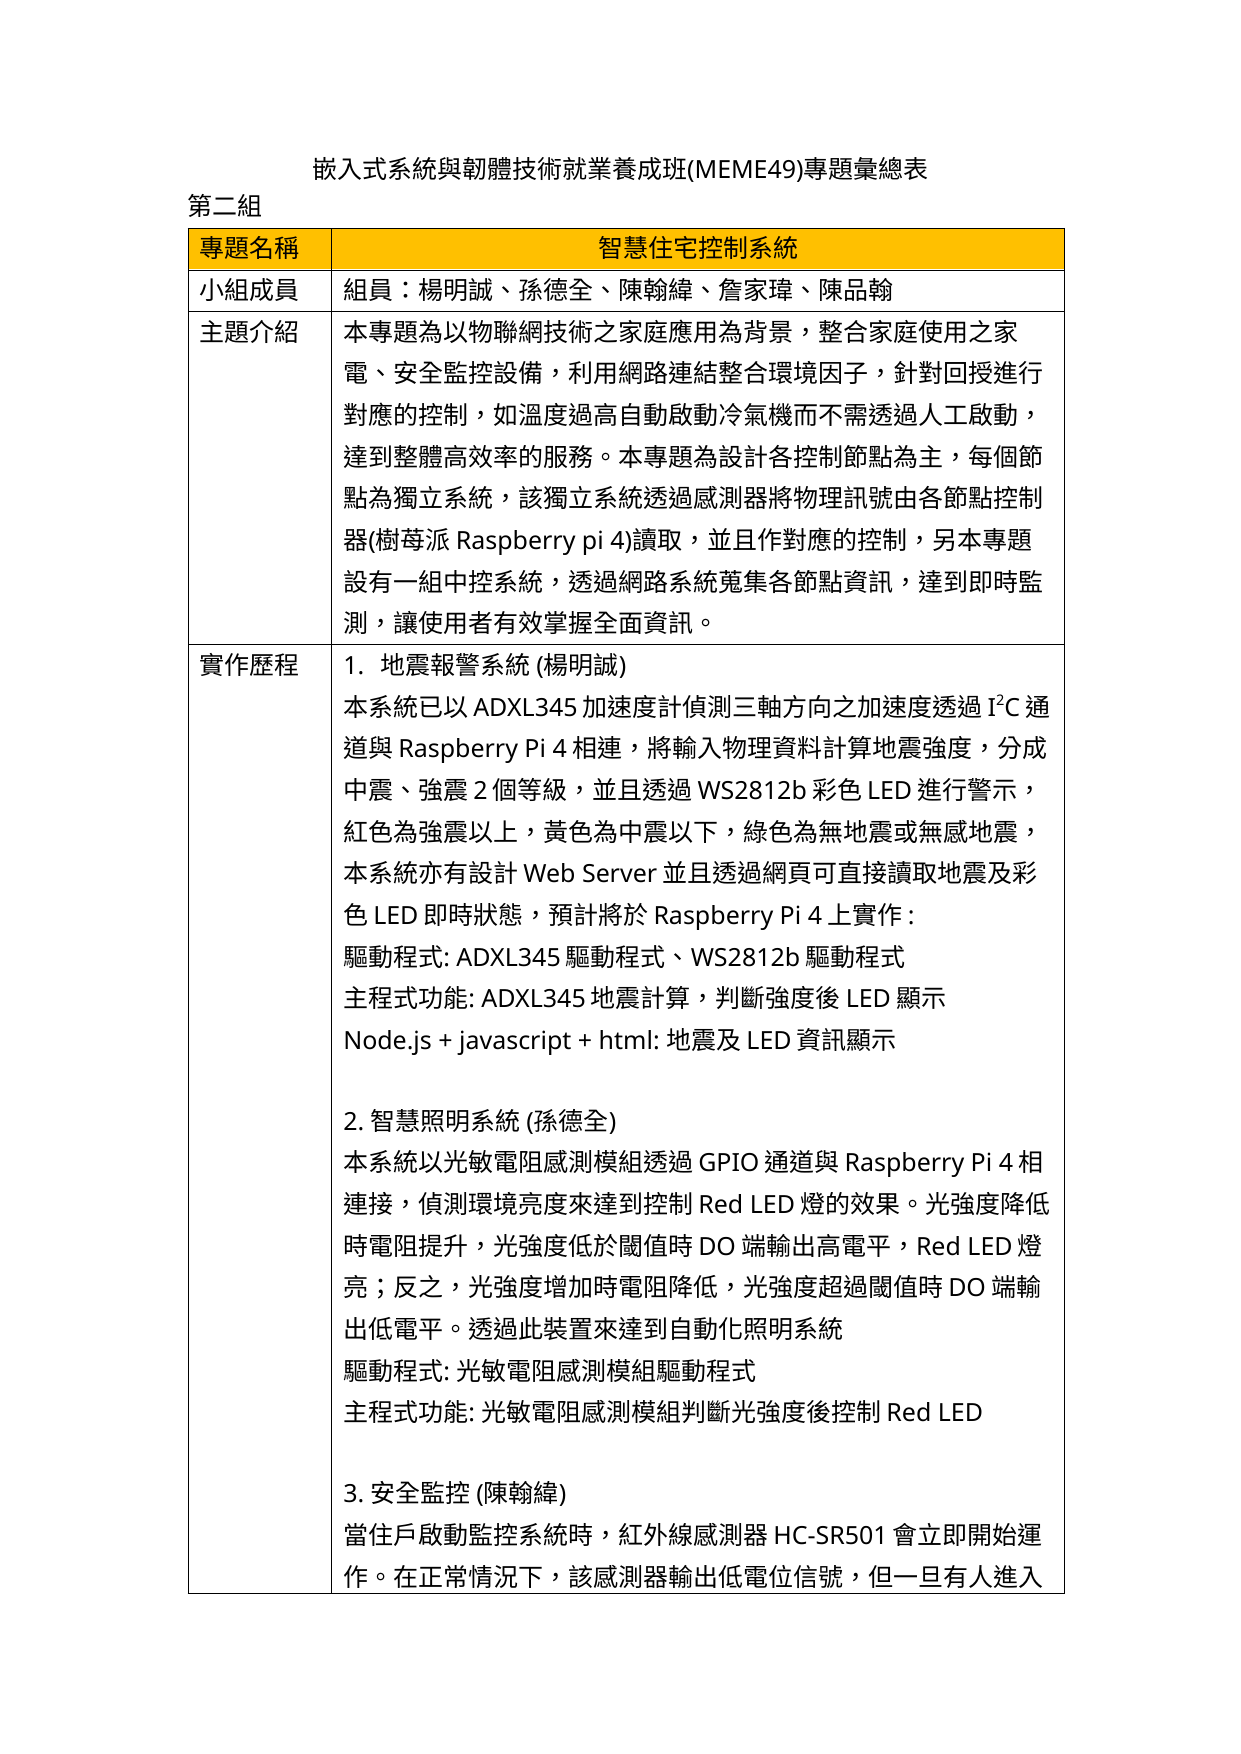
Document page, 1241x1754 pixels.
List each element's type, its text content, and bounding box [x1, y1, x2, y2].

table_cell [332, 645, 1064, 1593]
table_cell 組員：楊明誠、孫德全、陳翰緯、詹家瑋、陳品翰 [332, 271, 1064, 311]
table_header 智慧住宅控制系統 [332, 229, 1064, 269]
table_header 專題名稱 [189, 229, 331, 269]
table_cell 實作歷程 [189, 645, 331, 1593]
table_cell 主題介紹 [189, 312, 331, 644]
text 第二組 [187, 186, 1053, 222]
text 嵌入式系統與韌體技術就業養成班(MEME49)專題彙總表 [187, 150, 1053, 186]
table_cell 小組成員 [189, 271, 331, 311]
table_cell 本專題為以物聯網技術之家庭應用為背景，整合家庭使用之家電、安全監控設備，利用網路連結整合環境因子，針對回授進行對應的控制，如溫度過高自動啟動冷氣機而不需透過人工啟動，達到整體高效率的服務。本專題為設計各控制節點為主，每個節點為獨立系統，該獨立系統透過感測器將物理訊號由各節點控制器(樹苺派Raspberry pi 4)讀取，並且作對應的控制，另本專題設有一組中控系統，透過網路系統蒐集各節點資訊，達到即時監測，讓使用者有效掌握全面資訊。 [332, 312, 1064, 644]
